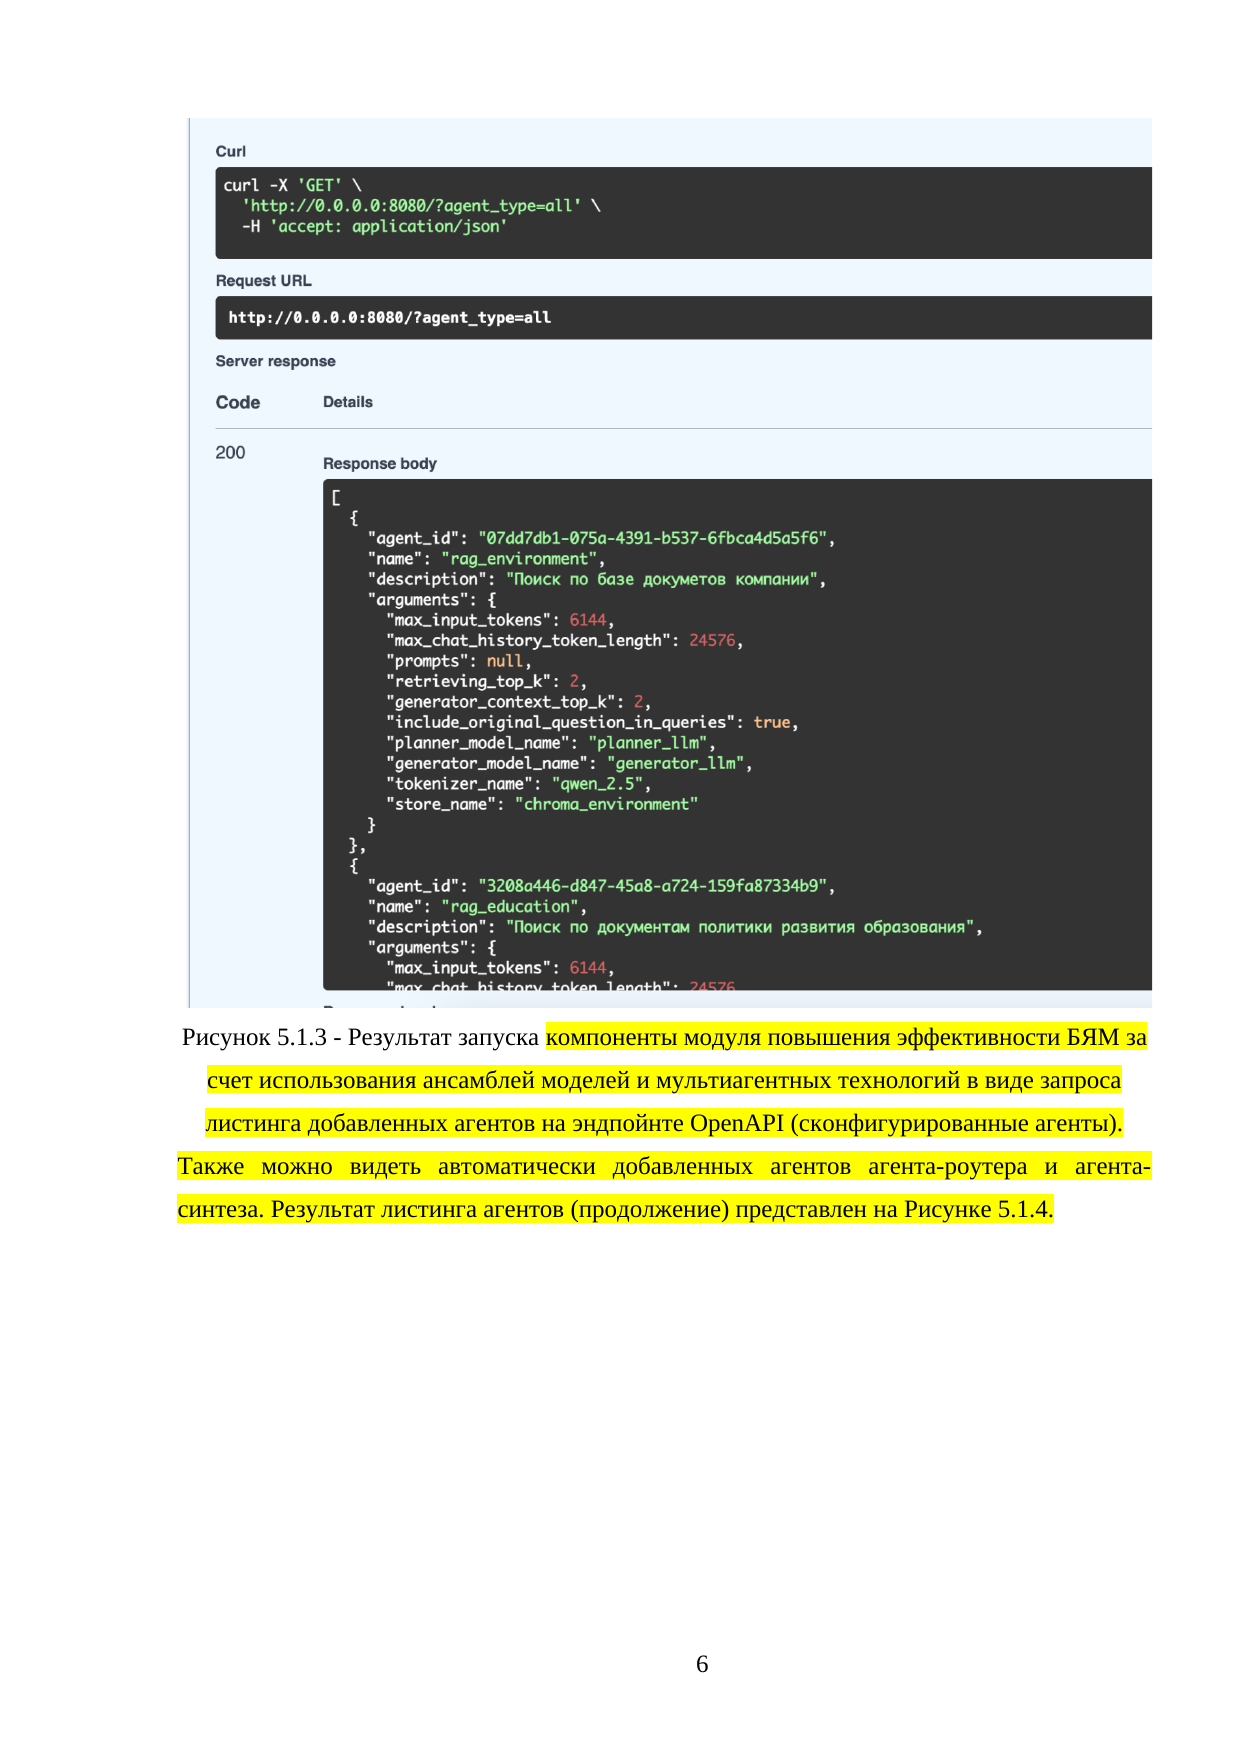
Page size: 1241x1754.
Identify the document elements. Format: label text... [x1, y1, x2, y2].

text Также можно видеть автоматически добавленных агентов агента-роутера и агента-синтеза. Результат листинга агентов (продолжение) представлен на Рисунке 5.1.4. [177, 1180, 1152, 1223]
text Рисунок 5.1.3 - Результат запуска компоненты модуля повышения эффективности БЯМ за счет использования ансамблей моделей и мультиагентных технологий в виде запроса листинга добавленных агентов на эндпойнте OpenAPI (сконфигурированные агенты). [177, 1022, 1152, 1137]
picture [177, 118, 1153, 1008]
